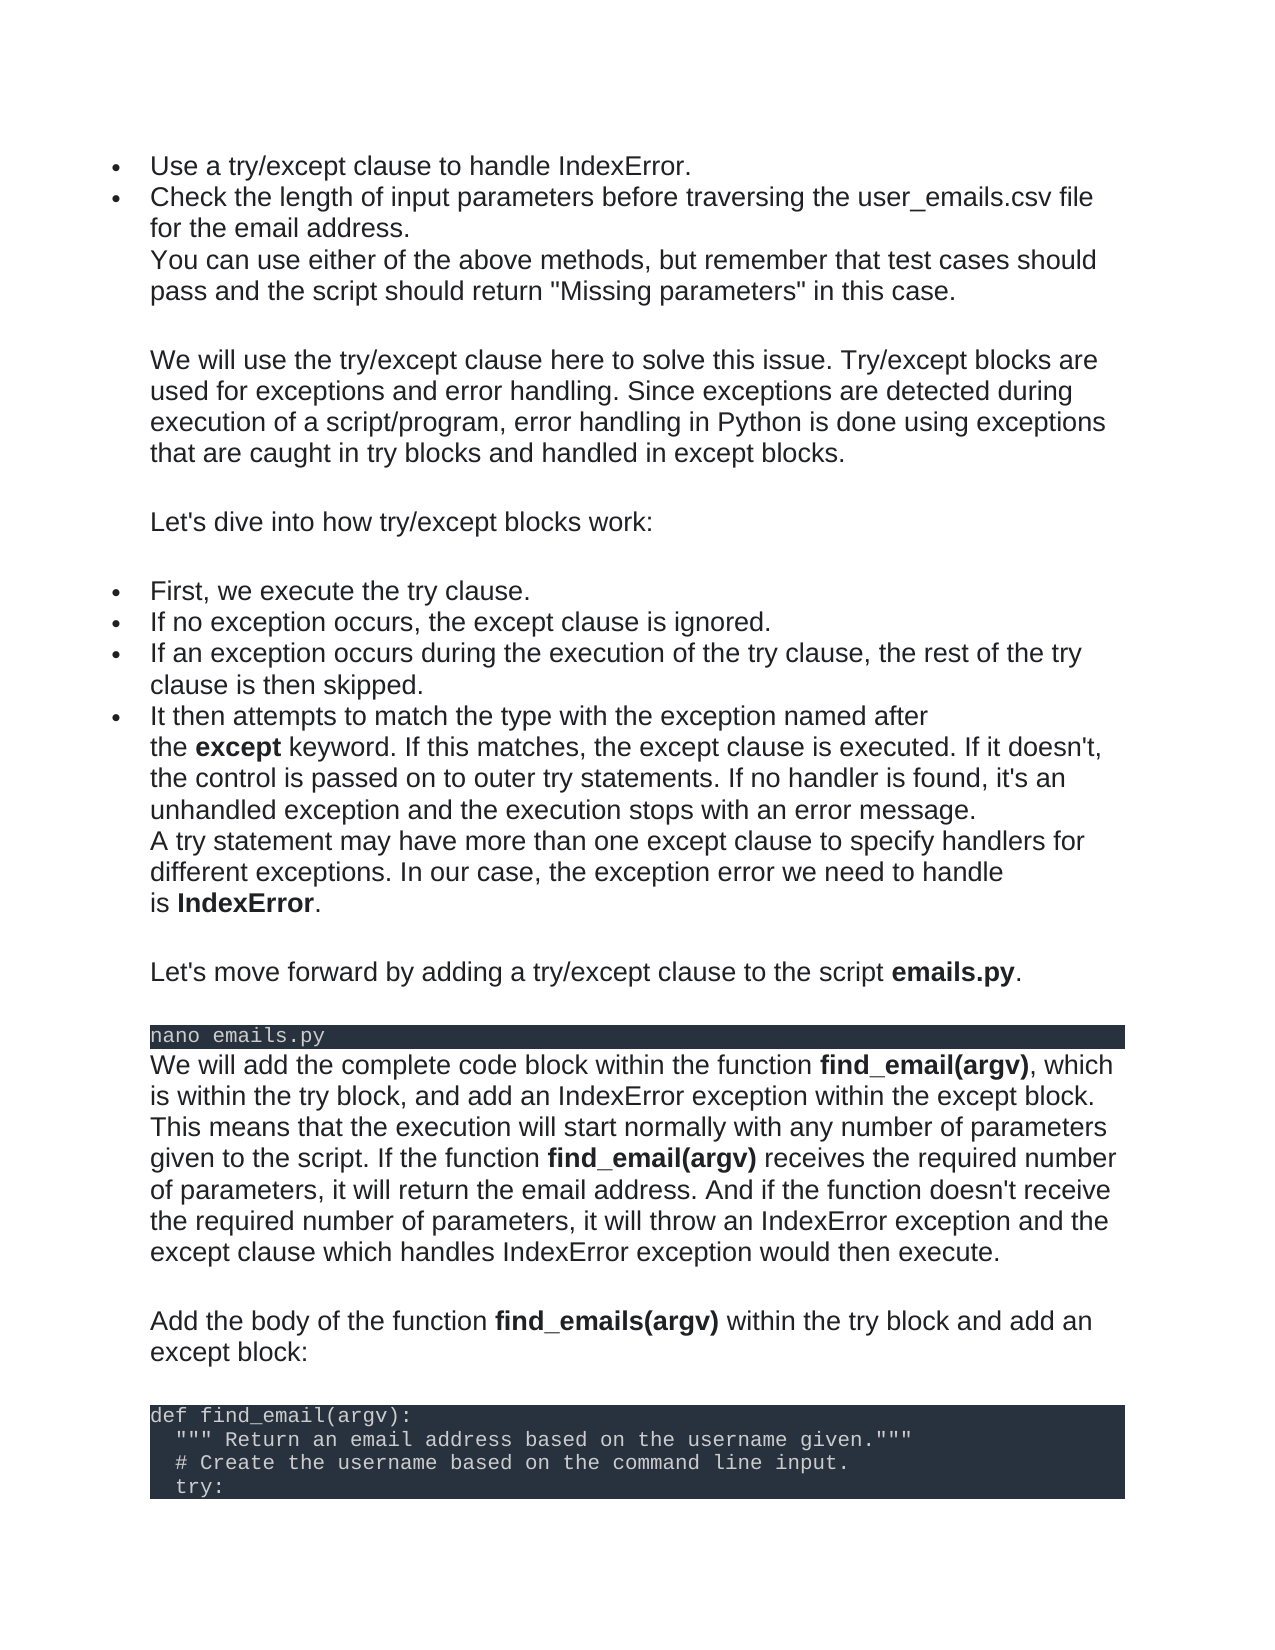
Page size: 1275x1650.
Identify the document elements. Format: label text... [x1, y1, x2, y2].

text Let's move forward by adding a try/except clause to the script emails.py. [150, 956, 1125, 987]
text nano emails.py [150, 1025, 1125, 1049]
list First, we execute the try clause. [112, 575, 1125, 606]
text def find_email(argv): [150, 1405, 1125, 1428]
text # Create the username based on the command line input. [150, 1452, 1125, 1476]
list If no exception occurs, the except clause is ignored. [112, 606, 1125, 637]
text try: [150, 1476, 1125, 1499]
list If an exception occurs during the execution of the try clause, the rest of the try clause is then skipped. [112, 637, 1125, 700]
text A try statement may have more than one except clause to specify handlers for different exceptions. In our case, the exception error we need to handle is IndexError. [150, 825, 1125, 919]
text Add the body of the function find_emails(argv) within the try block and add an except block: [150, 1305, 1125, 1367]
text We will add the complete code block within the function find_email(argv), which is within the try block, and add an IndexError exception within the except block. This means that the execution will start normally with any number of parameters given to the script. If the function find_email(argv) receives the required number of parameters, it will return the email address. And if the function doesn't receive the required number of parameters, it will throw an IndexError exception and the except clause which handles IndexError exception would then execute. [150, 1049, 1125, 1267]
list Check the length of input parameters before traversing the user_emails.csv file for the email address. [112, 181, 1125, 244]
list Use a try/except clause to handle IndexError. [112, 150, 1125, 181]
text You can use either of the above methods, but remember that test cases should pass and the script should return "Missing parameters" in this case. [150, 244, 1125, 306]
text Let's dive into how try/except blocks work: [150, 506, 1125, 537]
text """ Return an email address based on the username given.""" [150, 1428, 1125, 1452]
text We will use the try/except clause here to solve this issue. Try/except blocks are used for exceptions and error handling. Since exceptions are detected during execution of a script/program, error handling in Python is done using exceptions that are caught in try blocks and handled in except blocks. [150, 344, 1125, 469]
list It then attempts to match the type with the exception named after the except keyword. If this matches, the except clause is executed. If it doesn't, the control is passed on to outer try statements. If no handler is found, it's an unhandled exception and the execution stops with an error message. [112, 700, 1125, 825]
